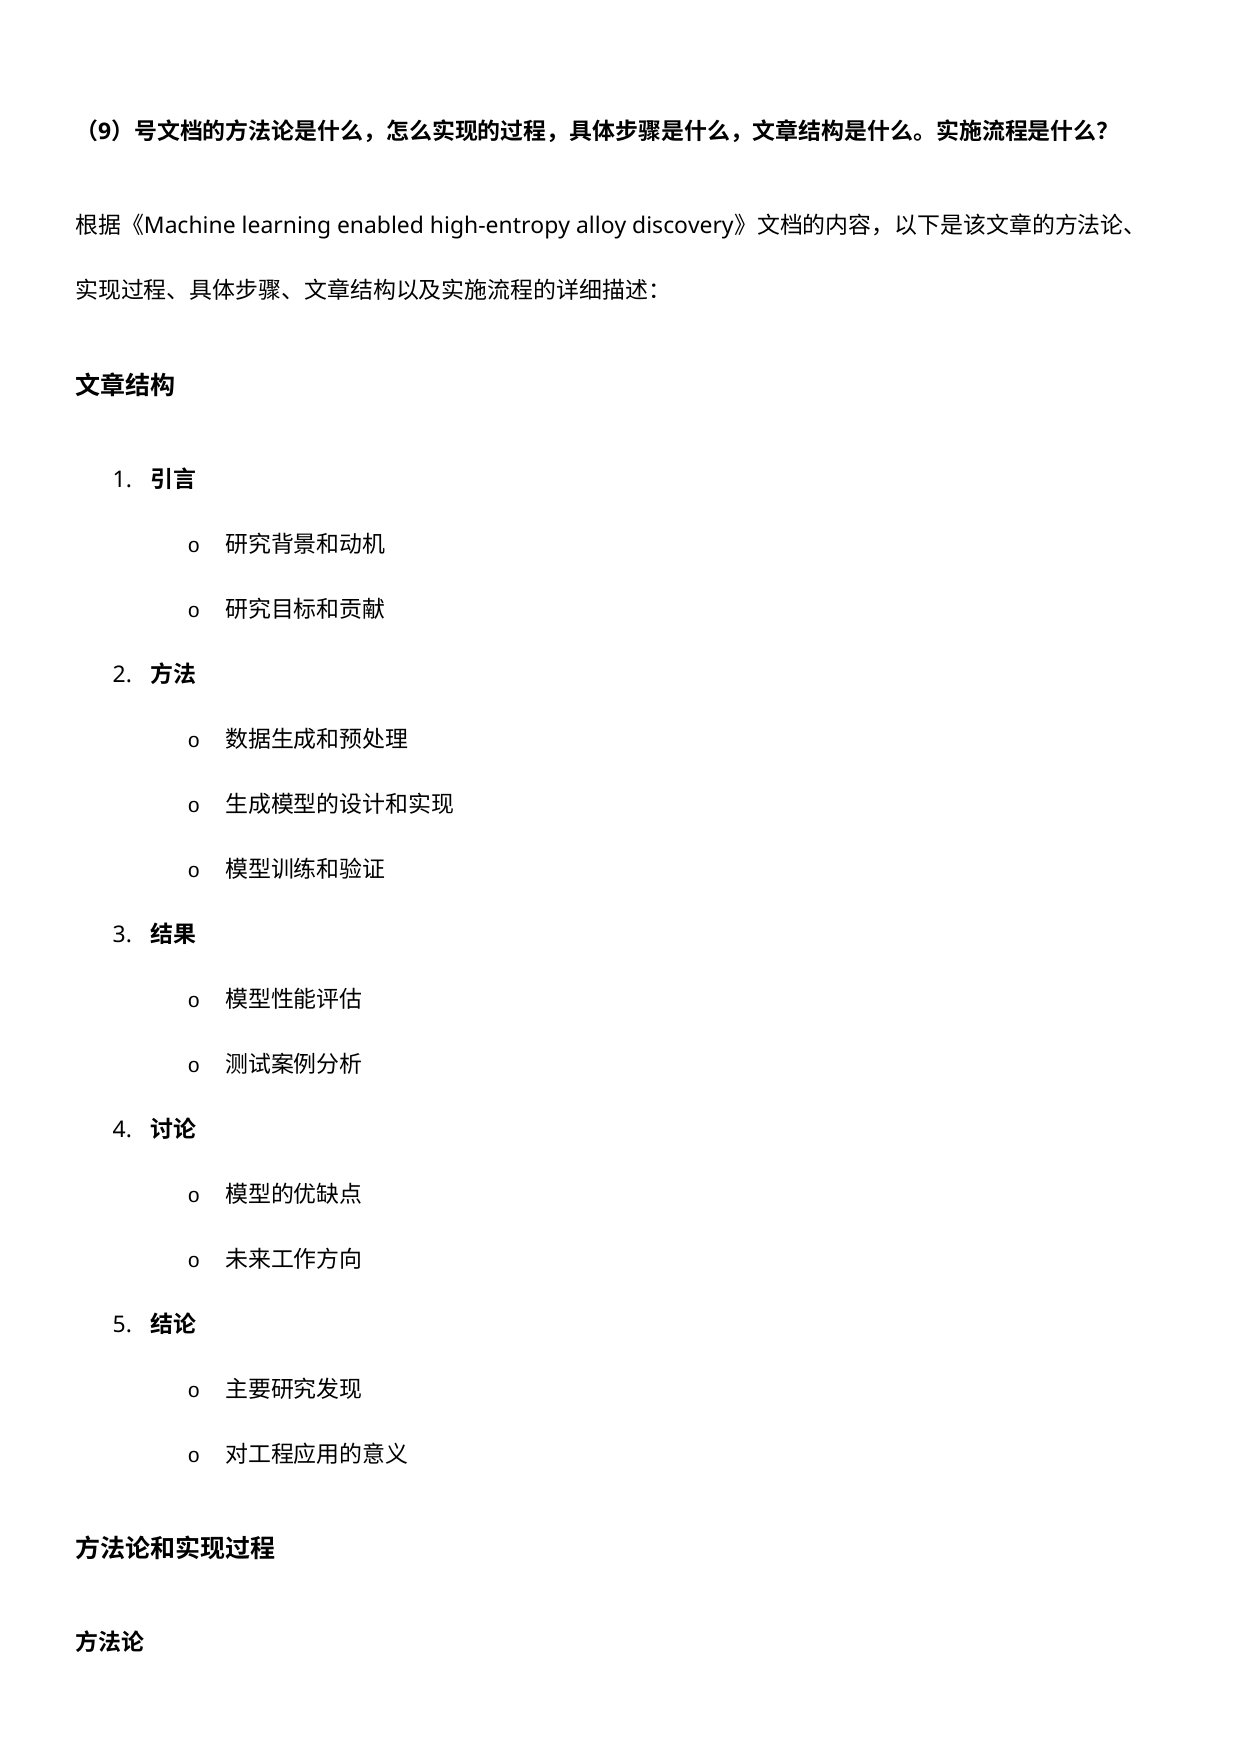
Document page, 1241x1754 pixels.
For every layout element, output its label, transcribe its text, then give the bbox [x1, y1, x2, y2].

list 结论 [112, 1290, 1165, 1355]
list 方法 [112, 640, 1165, 705]
text 根据《Machine learning enabled high-entropy alloy discovery》文档的内容，以下是该文章的方法论、实现过程、具体步骤、文章结构以及实施流程的详细描述： [75, 192, 1165, 322]
list 研究目标和贡献 [187, 575, 1165, 640]
list 引言 [112, 445, 1165, 510]
list 讨论 [112, 1095, 1165, 1160]
list 模型性能评估 [187, 965, 1165, 1030]
list 生成模型的设计和实现 [187, 770, 1165, 835]
list 研究背景和动机 [187, 510, 1165, 575]
list 结果 [112, 900, 1165, 965]
list 未来工作方向 [187, 1225, 1165, 1290]
list 测试案例分析 [187, 1030, 1165, 1095]
list 对工程应用的意义 [187, 1420, 1165, 1485]
text 方法论 [75, 1608, 1165, 1673]
list 主要研究发现 [187, 1355, 1165, 1420]
text 文章结构 [75, 351, 1165, 416]
subtitle （9）号文档的方法论是什么，怎么实现的过程，具体步骤是什么，文章结构是什么。实施流程是什么？ [75, 97, 1165, 162]
list 数据生成和预处理 [187, 705, 1165, 770]
list 模型训练和验证 [187, 835, 1165, 900]
text 方法论和实现过程 [75, 1514, 1165, 1579]
list 模型的优缺点 [187, 1160, 1165, 1225]
